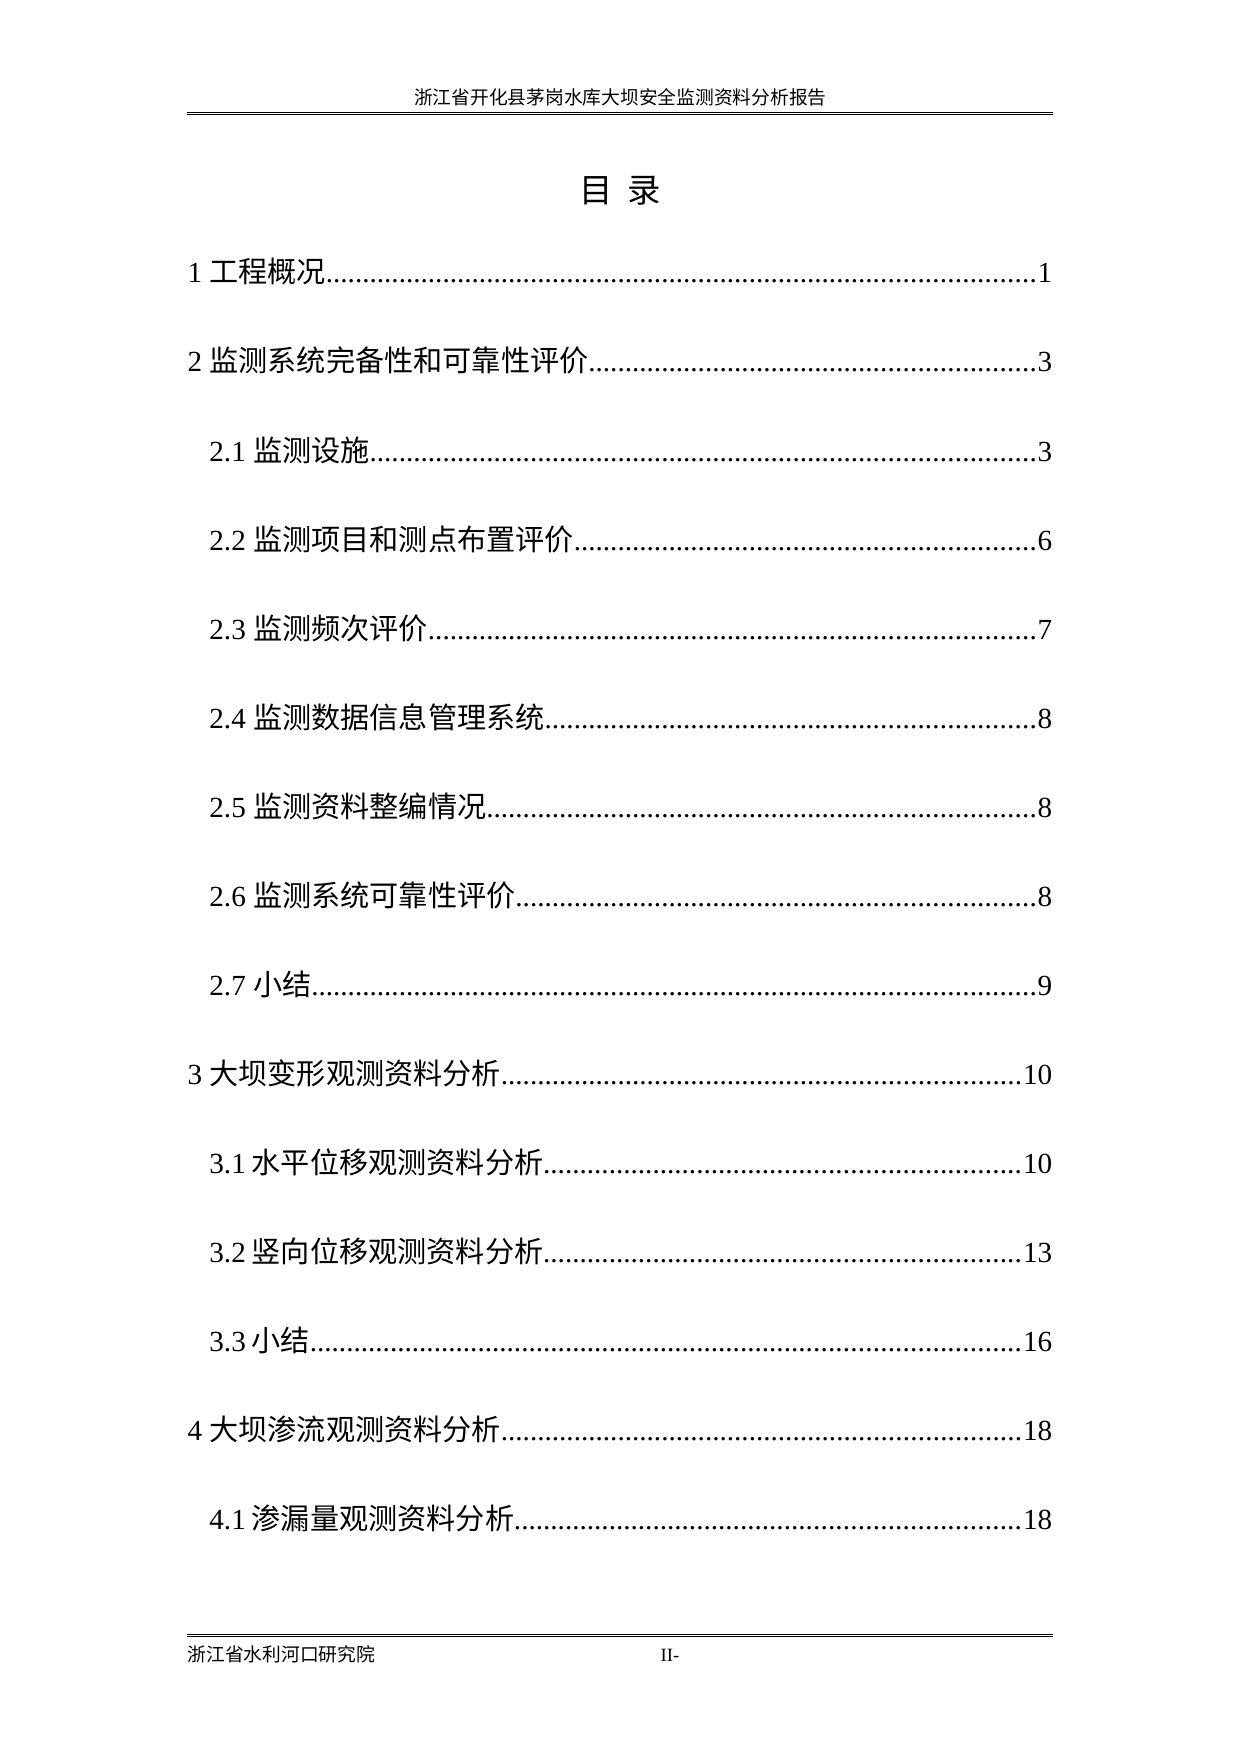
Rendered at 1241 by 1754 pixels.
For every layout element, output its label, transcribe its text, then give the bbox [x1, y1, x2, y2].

text 2.6 监测系统可靠性评价 8 [209, 859, 1053, 927]
text 2.2 监测项目和测点布置评价 6 [209, 503, 1053, 571]
text 目 录 [187, 164, 1053, 212]
text 3.1水平位移观测资料分析 10 [209, 1127, 1053, 1195]
text 1 工程概况 1 [187, 236, 1053, 304]
text 4.1渗漏量观测资料分析 18 [209, 1483, 1053, 1551]
text 2 监测系统完备性和可靠性评价 3 [187, 325, 1053, 393]
text 3.2竖向位移观测资料分析 13 [209, 1216, 1053, 1284]
text 2.5 监测资料整编情况 8 [209, 771, 1053, 838]
text 4 大坝渗流观测资料分析 18 [187, 1394, 1053, 1462]
text 3.3小结 16 [209, 1305, 1053, 1373]
text 2.3 监测频次评价 7 [209, 592, 1053, 660]
text 2.4 监测数据信息管理系统 8 [209, 681, 1053, 749]
text 2.7 小结 9 [209, 949, 1053, 1017]
text 2.1 监测设施 3 [209, 414, 1053, 482]
text 3 大坝变形观测资料分析 10 [187, 1038, 1053, 1106]
